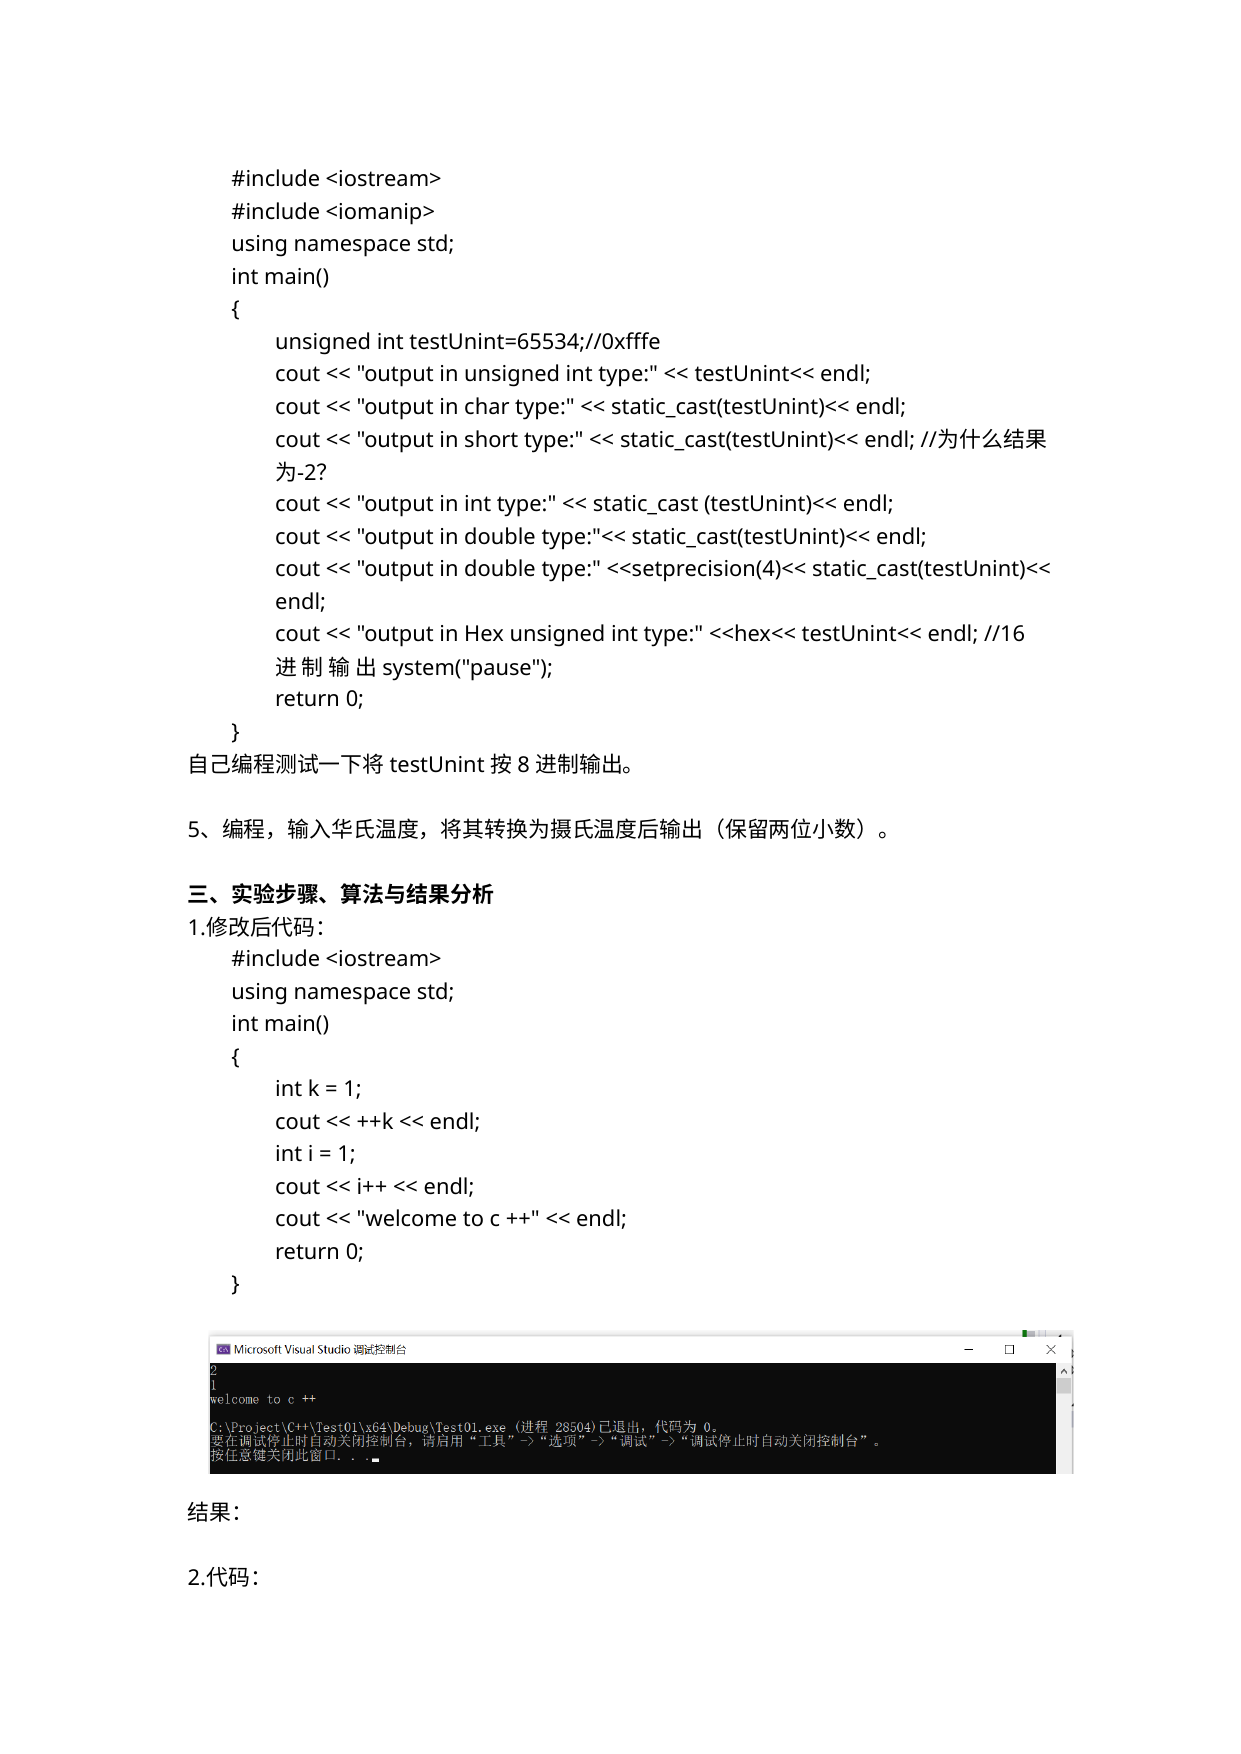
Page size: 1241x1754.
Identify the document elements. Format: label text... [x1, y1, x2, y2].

text { [187, 1039, 1053, 1072]
text cout << "output in unsigned int type:" << testUnint<< endl; [231, 357, 1053, 389]
text cout << "output in double type:"<< static_cast(testUnint)<< endl; [231, 519, 1053, 552]
text int k = 1; [187, 1072, 1053, 1104]
text } [187, 714, 1053, 747]
text } [187, 1267, 1053, 1299]
text cout << "output in short type:" << static_cast(testUnint)<< endl; //为什么结果为-2？ [275, 422, 1053, 487]
text unsigned int testUnint=65534;//0xfffe [231, 324, 1053, 357]
text cout << i++ << endl; [187, 1169, 1053, 1202]
text 自己编程测试一下将 testUnint 按 8 进制输出。 [187, 747, 1053, 779]
text cout << "output in double type:" <<setprecision(4)<< static_cast(testUnint)<< endl; [275, 552, 1053, 617]
text #include <iostream> [187, 942, 1053, 974]
text cout << "output in int type:" << static_cast (testUnint)<< endl; [231, 487, 1053, 519]
text 2.代码： [187, 1559, 1053, 1592]
text 1.修改后代码： [187, 909, 1053, 942]
text { [187, 292, 1053, 324]
text int i = 1; [187, 1137, 1053, 1169]
text 三、实验步骤、算法与结果分析 [187, 877, 1053, 909]
text #include <iostream> [187, 162, 1053, 194]
text cout << "output in char type:" << static_cast(testUnint)<< endl; [231, 389, 1053, 422]
text int main() [187, 1007, 1053, 1039]
text cout << "output in Hex unsigned int type:" <<hex<< testUnint<< endl; //16 进 制 输 出 system("pause"); [275, 617, 1053, 682]
text #include <iomanip> [187, 194, 1053, 227]
text return 0; [231, 682, 1053, 714]
text using namespace std; [187, 227, 1053, 259]
picture [208, 1330, 1074, 1474]
text int main() [187, 259, 1053, 292]
text return 0; [187, 1234, 1053, 1267]
text 5、编程，输入华氏温度，将其转换为摄氏温度后输出（保留两位小数）。 [187, 812, 1053, 844]
text cout << ++k << endl; [187, 1104, 1053, 1137]
text cout << "welcome to c ++" << endl; [187, 1202, 1053, 1234]
text using namespace std; [187, 974, 1053, 1007]
